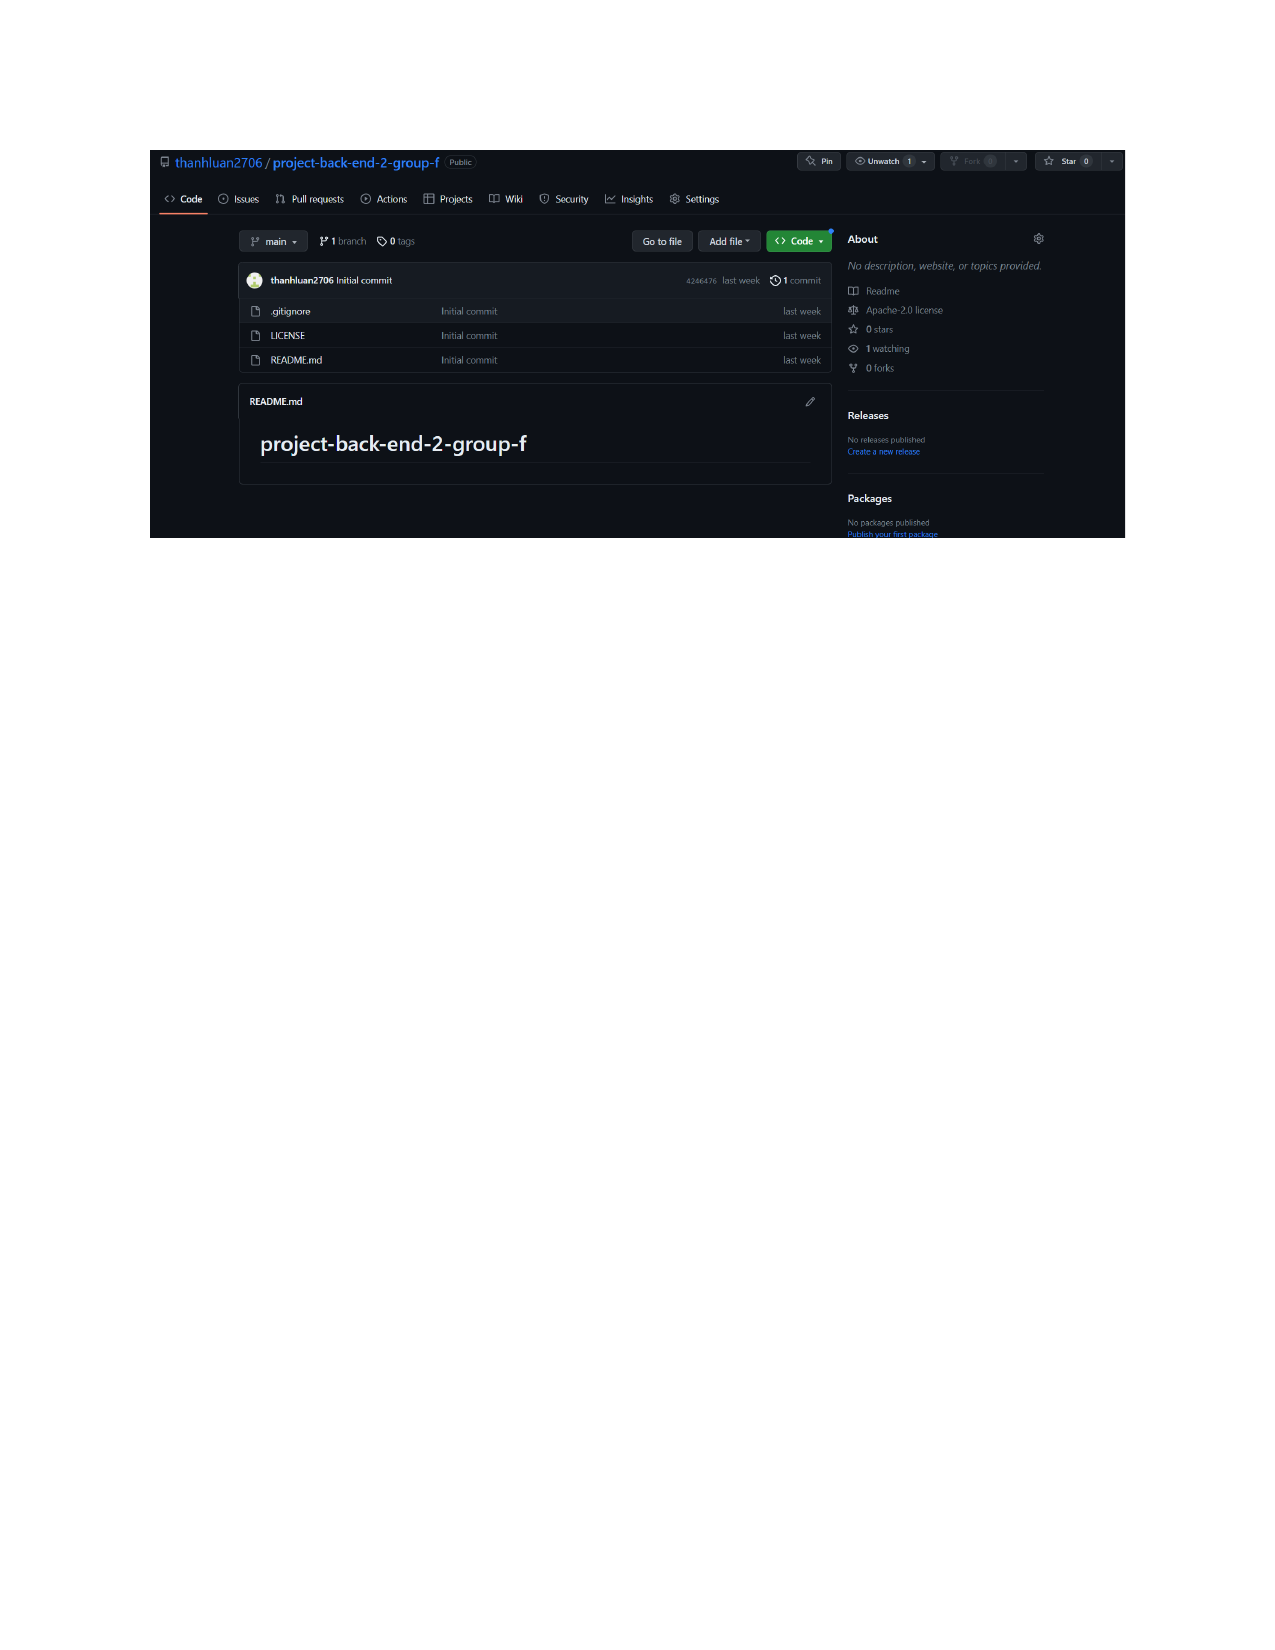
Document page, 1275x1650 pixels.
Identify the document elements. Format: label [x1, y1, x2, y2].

picture [150, 150, 1125, 538]
